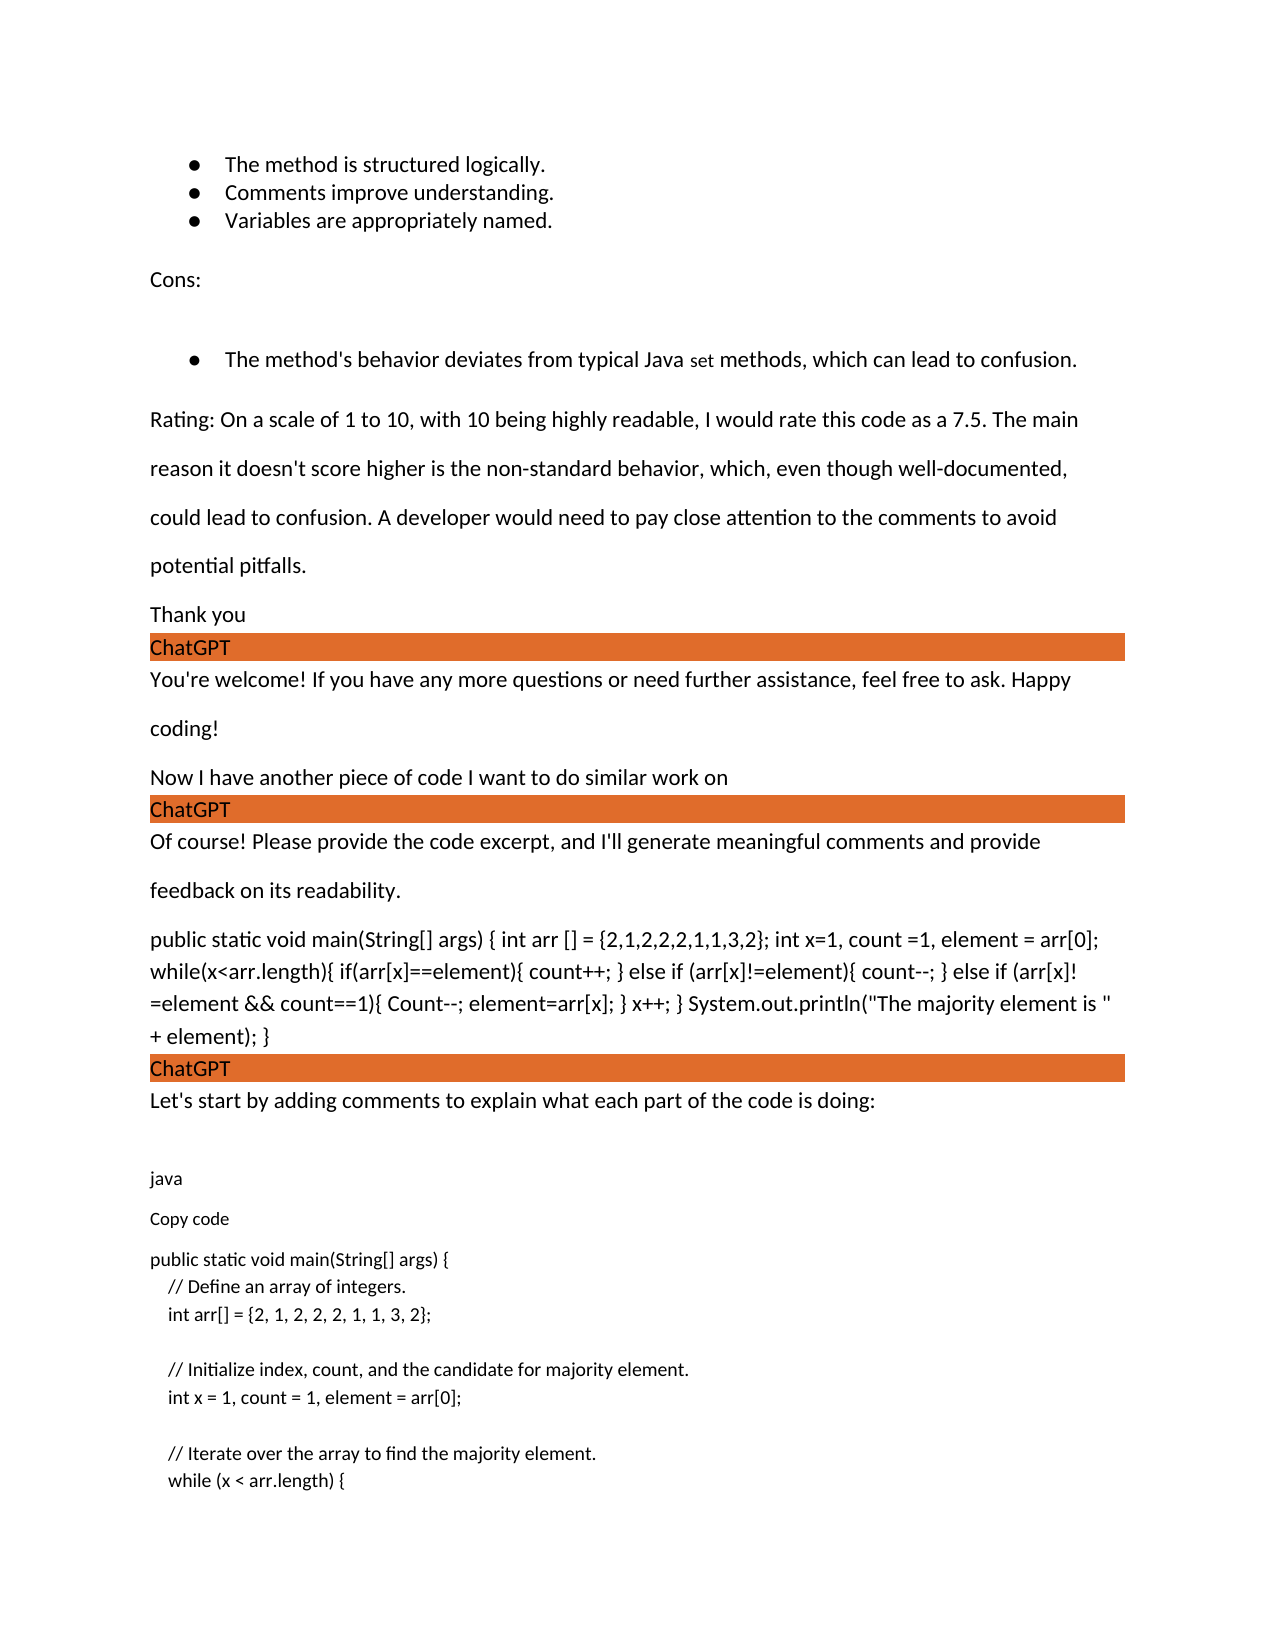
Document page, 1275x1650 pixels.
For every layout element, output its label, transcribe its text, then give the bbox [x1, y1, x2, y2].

text ChatGPT [150, 1054, 1125, 1082]
text Copy code [150, 1208, 1125, 1231]
text // Iterate over the array to find the majority element. [150, 1441, 1125, 1465]
text // Define an array of integers. [150, 1274, 1125, 1299]
text ChatGPT [150, 633, 1125, 661]
text Now I have another piece of code I want to do similar work on [150, 763, 1125, 791]
list Comments improve understanding. [187, 178, 1125, 206]
text ChatGPT [150, 795, 1125, 823]
list The method is structured logically. [187, 150, 1125, 178]
text Let's start by adding comments to explain what each part of the code is doing: [150, 1086, 1125, 1114]
list Variables are appropriately named. [187, 206, 1125, 234]
text int x = 1, count = 1, element = arr[0]; [150, 1385, 1125, 1409]
text java [150, 1166, 1125, 1191]
text You're welcome! If you have any more questions or need further assistance, feel free to ask. Happy coding! [150, 665, 1125, 742]
text Of course! Please provide the code excerpt, and I'll generate meaningful comments and provide feedback on its readability. [150, 827, 1125, 904]
text Cons: [150, 265, 1125, 293]
text Rating: On a scale of 1 to 10, with 10 being highly readable, I would rate this code as a 7.5. The main reason it doesn't score higher is the non-standard behavior, which, even though well-documented, could lead to confusion. A developer would need to pay close attention to the comments to avoid potential pitfalls. [150, 405, 1125, 580]
text // Initialize index, count, and the candidate for majority element. [150, 1358, 1125, 1382]
text Thank you [150, 601, 1125, 629]
list The method's behavior deviates from typical Java set methods, which can lead to confusion. [187, 346, 1125, 373]
text while (x < arr.length) { [150, 1468, 1125, 1493]
text int arr[] = {2, 1, 2, 2, 2, 1, 1, 3, 2}; [150, 1302, 1125, 1326]
text public static void main(String[] args) { [150, 1247, 1125, 1271]
text public static void main(String[] args) { int arr [] = {2,1,2,2,2,1,1,3,2}; int x=1, count =1, element = arr[0]; while(x<arr.length){ if(arr[x]==element){ count++; } else if (arr[x]!=element){ count--; } else if (arr[x]!=element && count==1){ Count--; element=arr[x]; } x++; } System.out.println("The majority element is " + element); } [150, 925, 1125, 1050]
